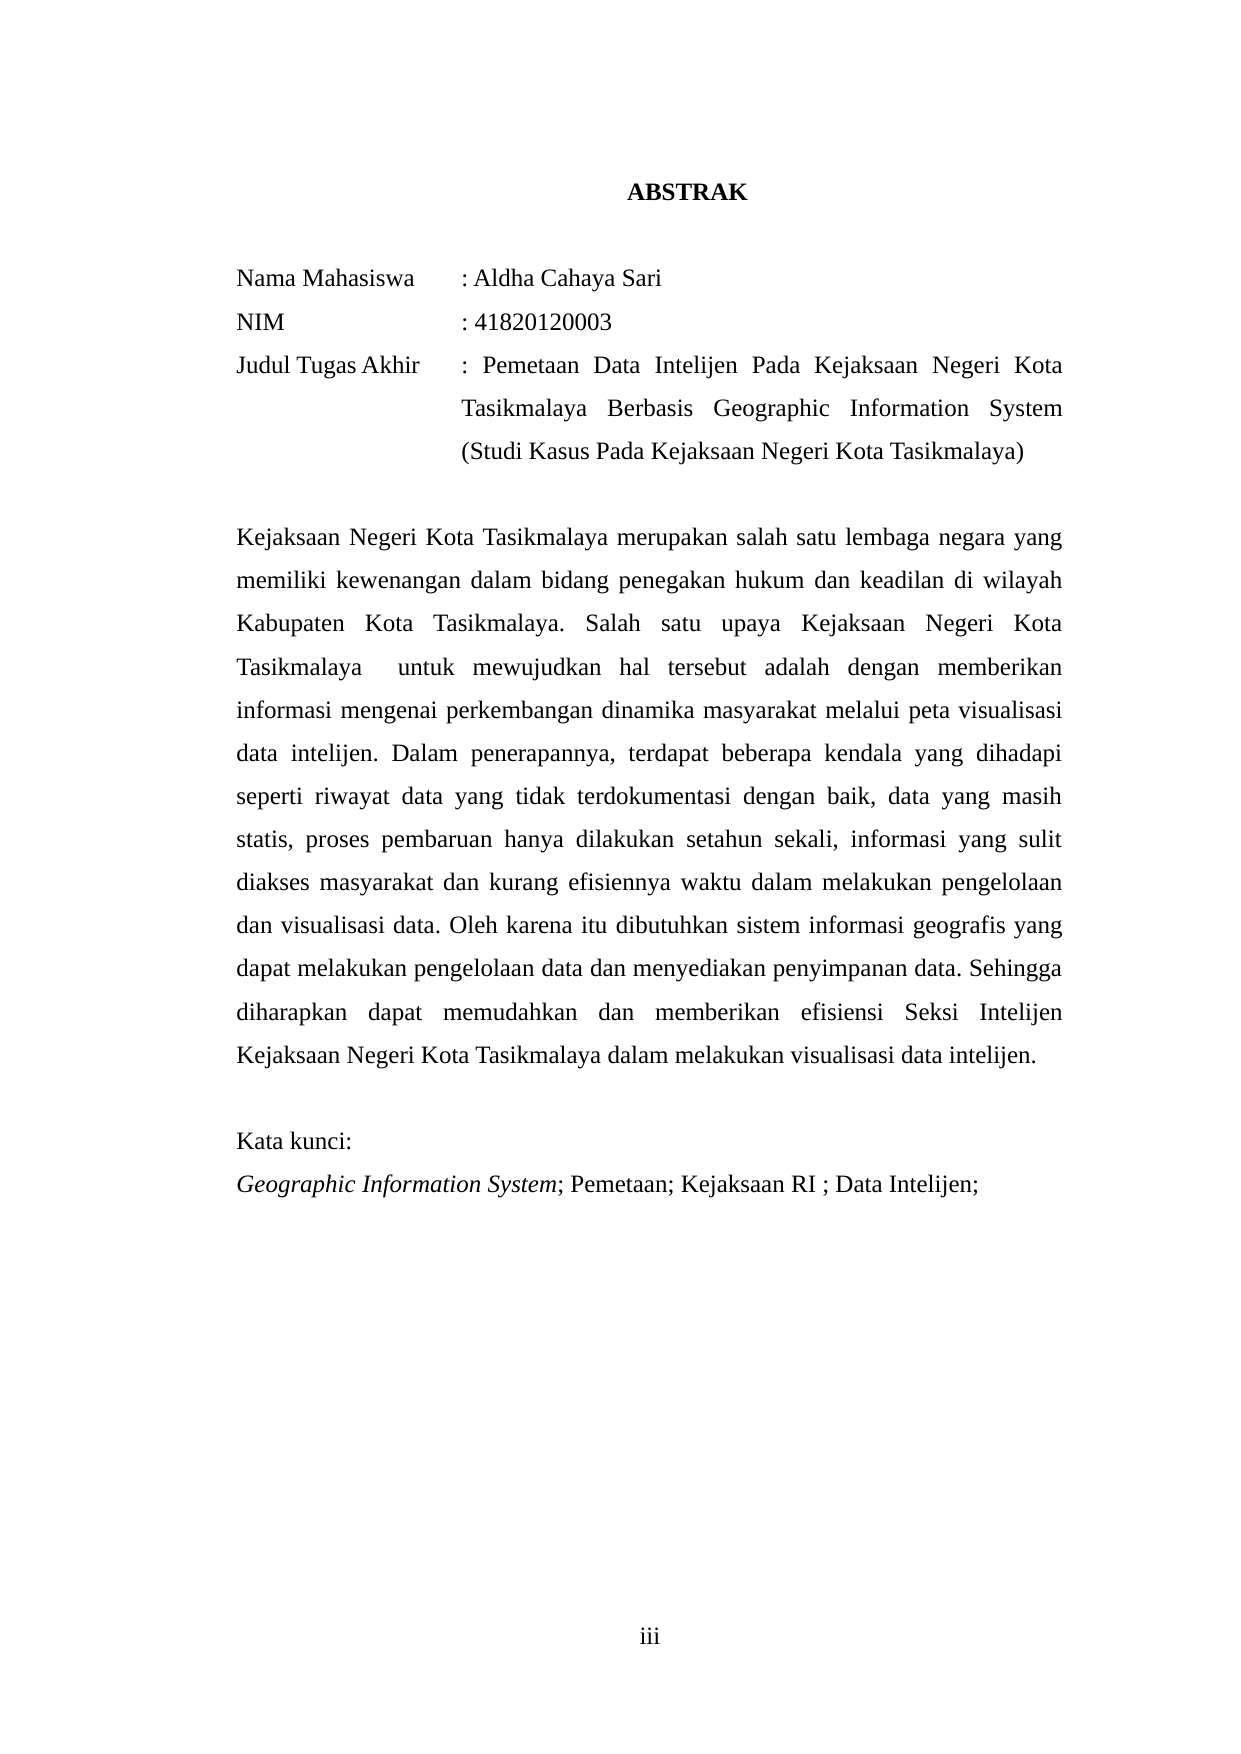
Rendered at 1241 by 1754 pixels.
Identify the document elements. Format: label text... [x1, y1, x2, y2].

text Kata kunci: [236, 1126, 1063, 1155]
text Judul Tugas Akhir : Pemetaan Data Intelijen Pada Kejaksaan Negeri Kota Tasikmalaya Berbasis Geographic Information System (Studi Kasus Pada Kejaksaan Negeri Kota Tasikmalaya) [236, 350, 1063, 465]
text NIM : 41820120003 [236, 307, 1063, 335]
text Nama Mahasiswa : Aldha Cahaya Sari [236, 263, 1063, 292]
text Geographic Information System; Pemetaan; Kejaksaan RI ; Data Intelijen; [236, 1169, 1063, 1198]
text Kejaksaan Negeri Kota Tasikmalaya merupakan salah satu lembaga negara yang memiliki kewenangan dalam bidang penegakan hukum dan keadilan di wilayah Kabupaten Kota Tasikmalaya. Salah satu upaya Kejaksaan Negeri Kota Tasikmalaya untuk mewujudkan hal tersebut adalah dengan memberikan informasi mengenai perkembangan dinamika masyarakat melalui peta visualisasi data intelijen. Dalam penerapannya, terdapat beberapa kendala yang dihadapi seperti riwayat data yang tidak terdokumentasi dengan baik, data yang masih statis, proses pembaruan hanya dilakukan setahun sekali, informasi yang sulit diakses masyarakat dan kurang efisiennya waktu dalam melakukan pengelolaan dan visualisasi data. Oleh karena itu dibutuhkan sistem informasi geografis yang dapat melakukan pengelolaan data dan menyediakan penyimpanan data. Sehingga diharapkan dapat memudahkan dan memberikan efisiensi Seksi Intelijen Kejaksaan Negeri Kota Tasikmalaya dalam melakukan visualisasi data intelijen. [236, 522, 1063, 1068]
subtitle ABSTRAK [236, 177, 1063, 206]
